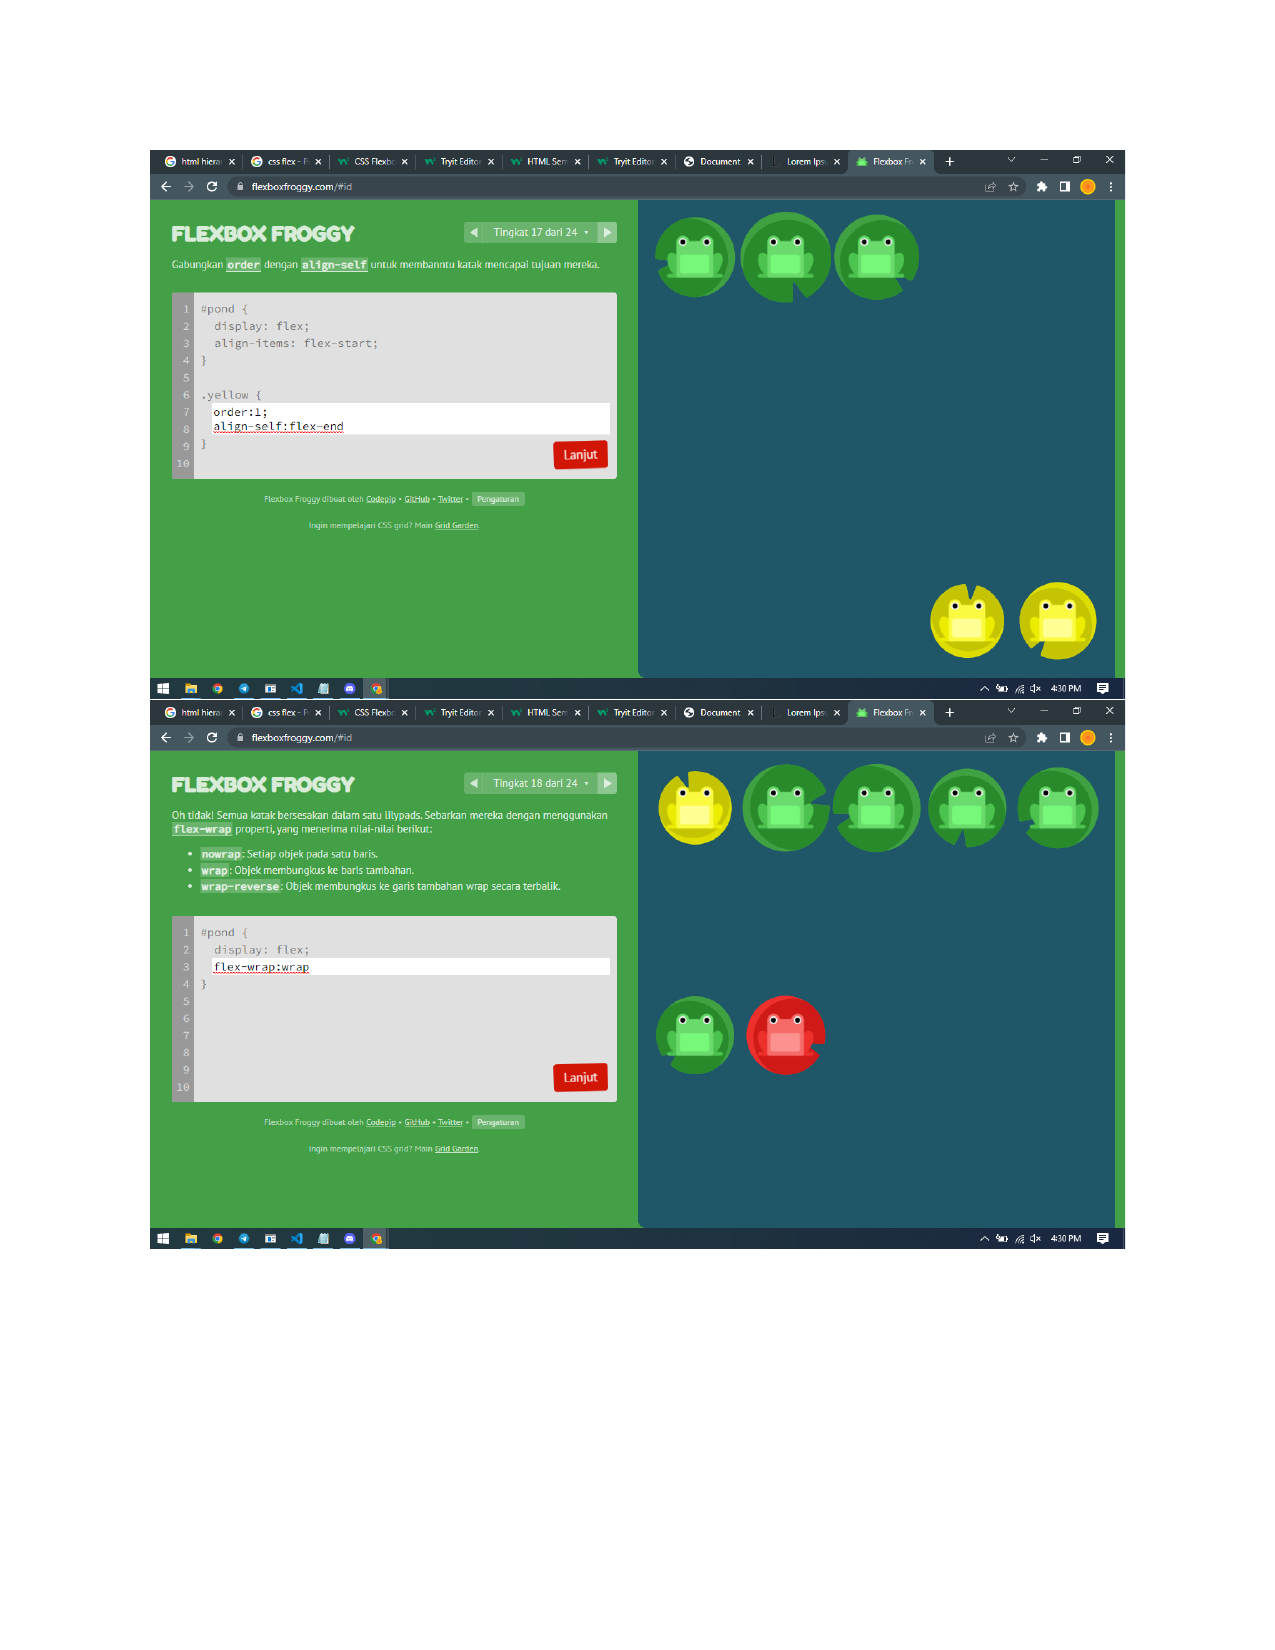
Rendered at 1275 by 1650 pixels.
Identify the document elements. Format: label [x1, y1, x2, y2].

picture [150, 700, 1125, 1249]
picture [150, 150, 1125, 699]
